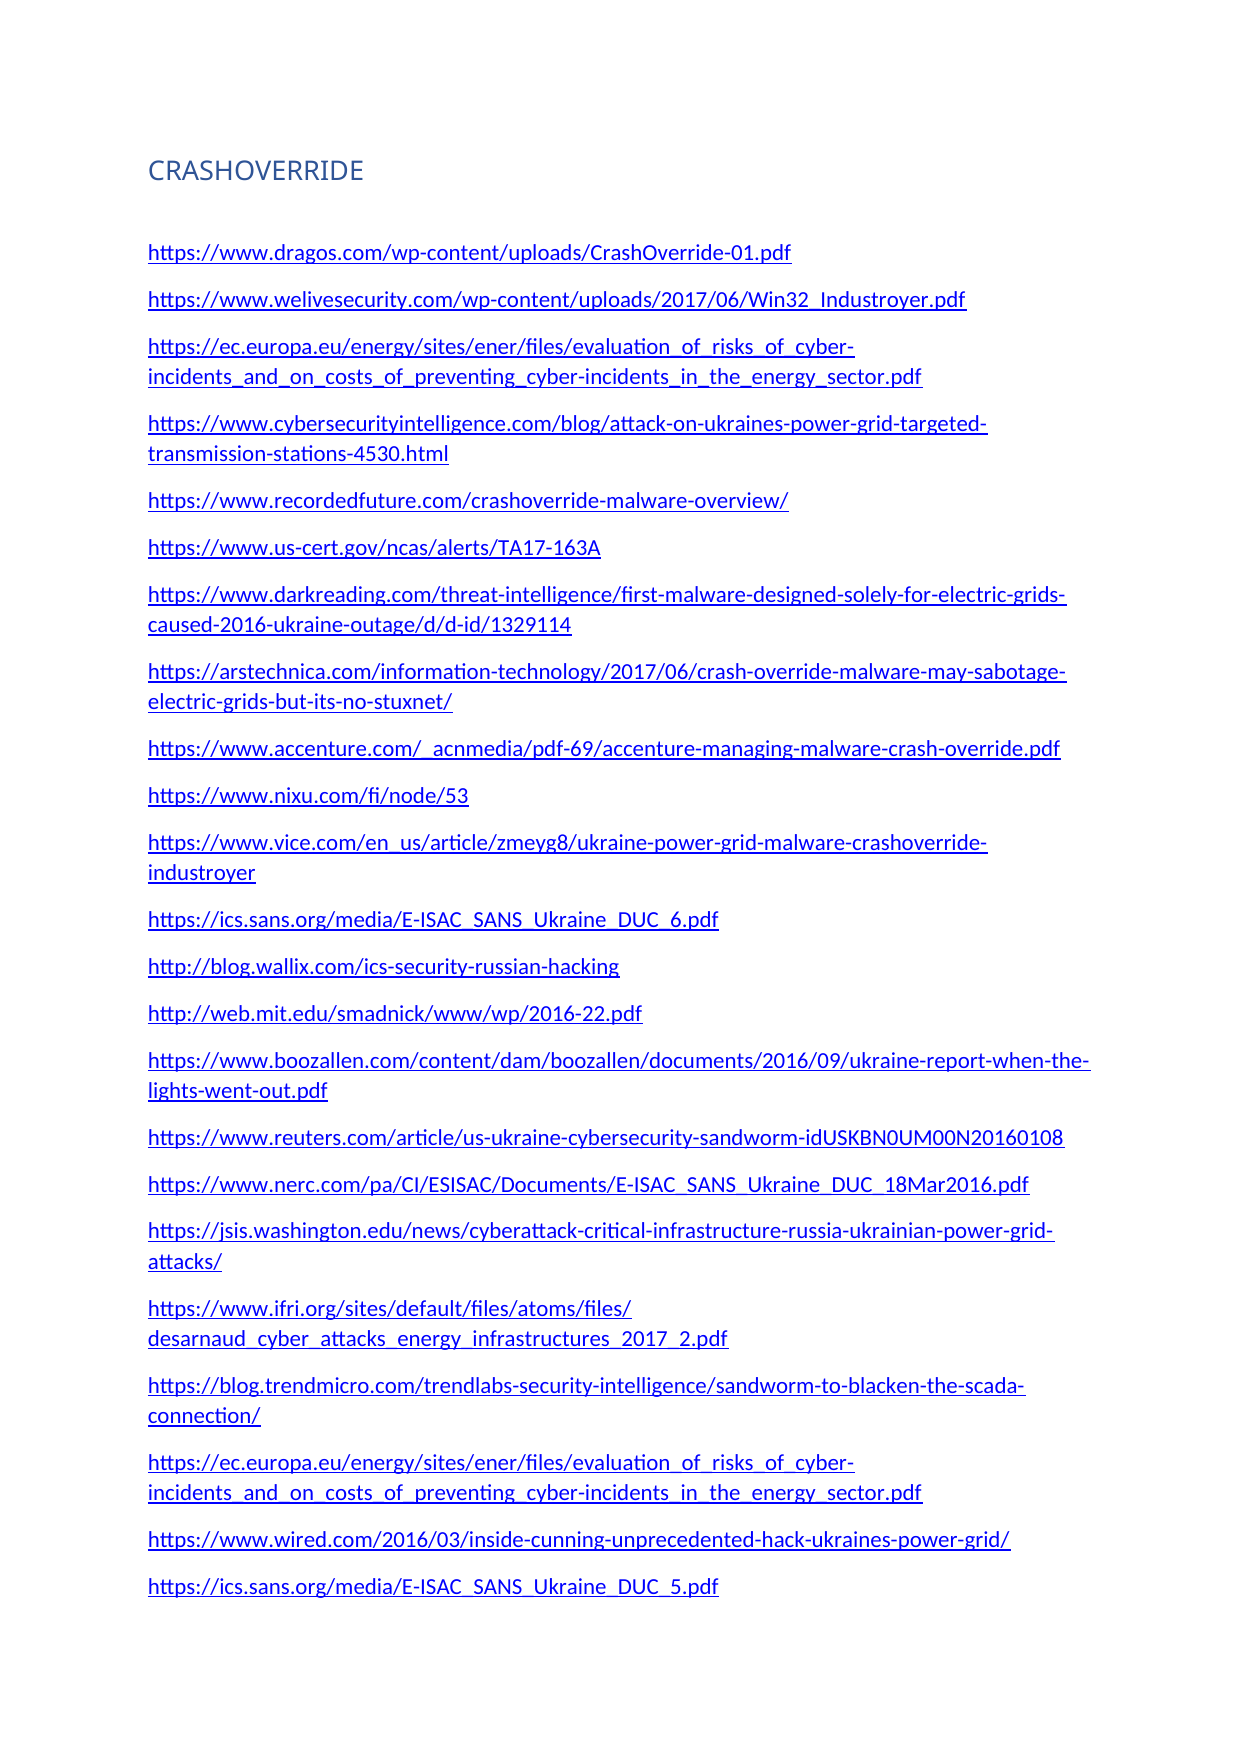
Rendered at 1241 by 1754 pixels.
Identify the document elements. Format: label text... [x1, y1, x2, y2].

text http://blog.wallix.com/ics-security-russian-hacking [148, 952, 1093, 980]
text http://web.mit.edu/smadnick/www/wp/2016-22.pdf [148, 999, 1093, 1027]
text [148, 1572, 1093, 1600]
text https://www.accenture.com/_acnmedia/pdf-69/accenture-managing-malware-crash-override.pdf [148, 734, 1093, 762]
text https://www.ifri.org/sites/default/files/atoms/files/desarnaud_cyber_attacks_energy_infrastructures_2017_2.pdf [148, 1294, 1093, 1352]
text https://ec.europa.eu/energy/sites/ener/files/evaluation_of_risks_of_cyber-incidents_and_on_costs_of_preventing_cyber-incidents_in_the_energy_sector.pdf [148, 1448, 1093, 1506]
text https://arstechnica.com/information-technology/2017/06/crash-override-malware-may-sabotage-electric-grids-but-its-no-stuxnet/ [148, 657, 1093, 715]
text https://www.vice.com/en_us/article/zmeyg8/ukraine-power-grid-malware-crashoverride-industroyer [148, 828, 1093, 886]
text https://ec.europa.eu/energy/sites/ener/files/evaluation_of_risks_of_cyber-incidents_and_on_costs_of_preventing_cyber-incidents_in_the_energy_sector.pdf [148, 332, 1093, 390]
text https://www.boozallen.com/content/dam/boozallen/documents/2016/09/ukraine-report-when-the-lights-went-out.pdf [148, 1046, 1093, 1104]
text https://www.us-cert.gov/ncas/alerts/TA17-163A [148, 533, 1093, 561]
text https://www.wired.com/2016/03/inside-cunning-unprecedented-hack-ukraines-power-grid/ [148, 1525, 1093, 1553]
text https://blog.trendmicro.com/trendlabs-security-intelligence/sandworm-to-blacken-the-scada-connection/ [148, 1371, 1093, 1429]
subtitle CRASHOVERRIDE [148, 152, 1093, 189]
text https://www.nixu.com/fi/node/53 [148, 781, 1093, 809]
text https://www.dragos.com/wp-content/uploads/CrashOverride-01.pdf [148, 238, 1093, 266]
text https://www.cybersecurityintelligence.com/blog/attack-on-ukraines-power-grid-targeted-transmission-stations-4530.html [148, 409, 1093, 467]
text https://www.reuters.com/article/us-ukraine-cybersecurity-sandworm-idUSKBN0UM00N20160108 [148, 1123, 1093, 1151]
text https://jsis.washington.edu/news/cyberattack-critical-infrastructure-russia-ukrainian-power-grid-attacks/ [148, 1217, 1093, 1275]
text https://www.darkreading.com/threat-intelligence/first-malware-designed-solely-for-electric-grids-caused-2016-ukraine-outage/d/d-id/1329114 [148, 580, 1093, 638]
text https://www.recordedfuture.com/crashoverride-malware-overview/ [148, 486, 1093, 514]
text https://www.nerc.com/pa/CI/ESISAC/Documents/E-ISAC_SANS_Ukraine_DUC_18Mar2016.pdf [148, 1170, 1093, 1198]
text https://www.welivesecurity.com/wp-content/uploads/2017/06/Win32_Industroyer.pdf [148, 285, 1093, 313]
text https://ics.sans.org/media/E-ISAC_SANS_Ukraine_DUC_6.pdf [148, 905, 1093, 933]
